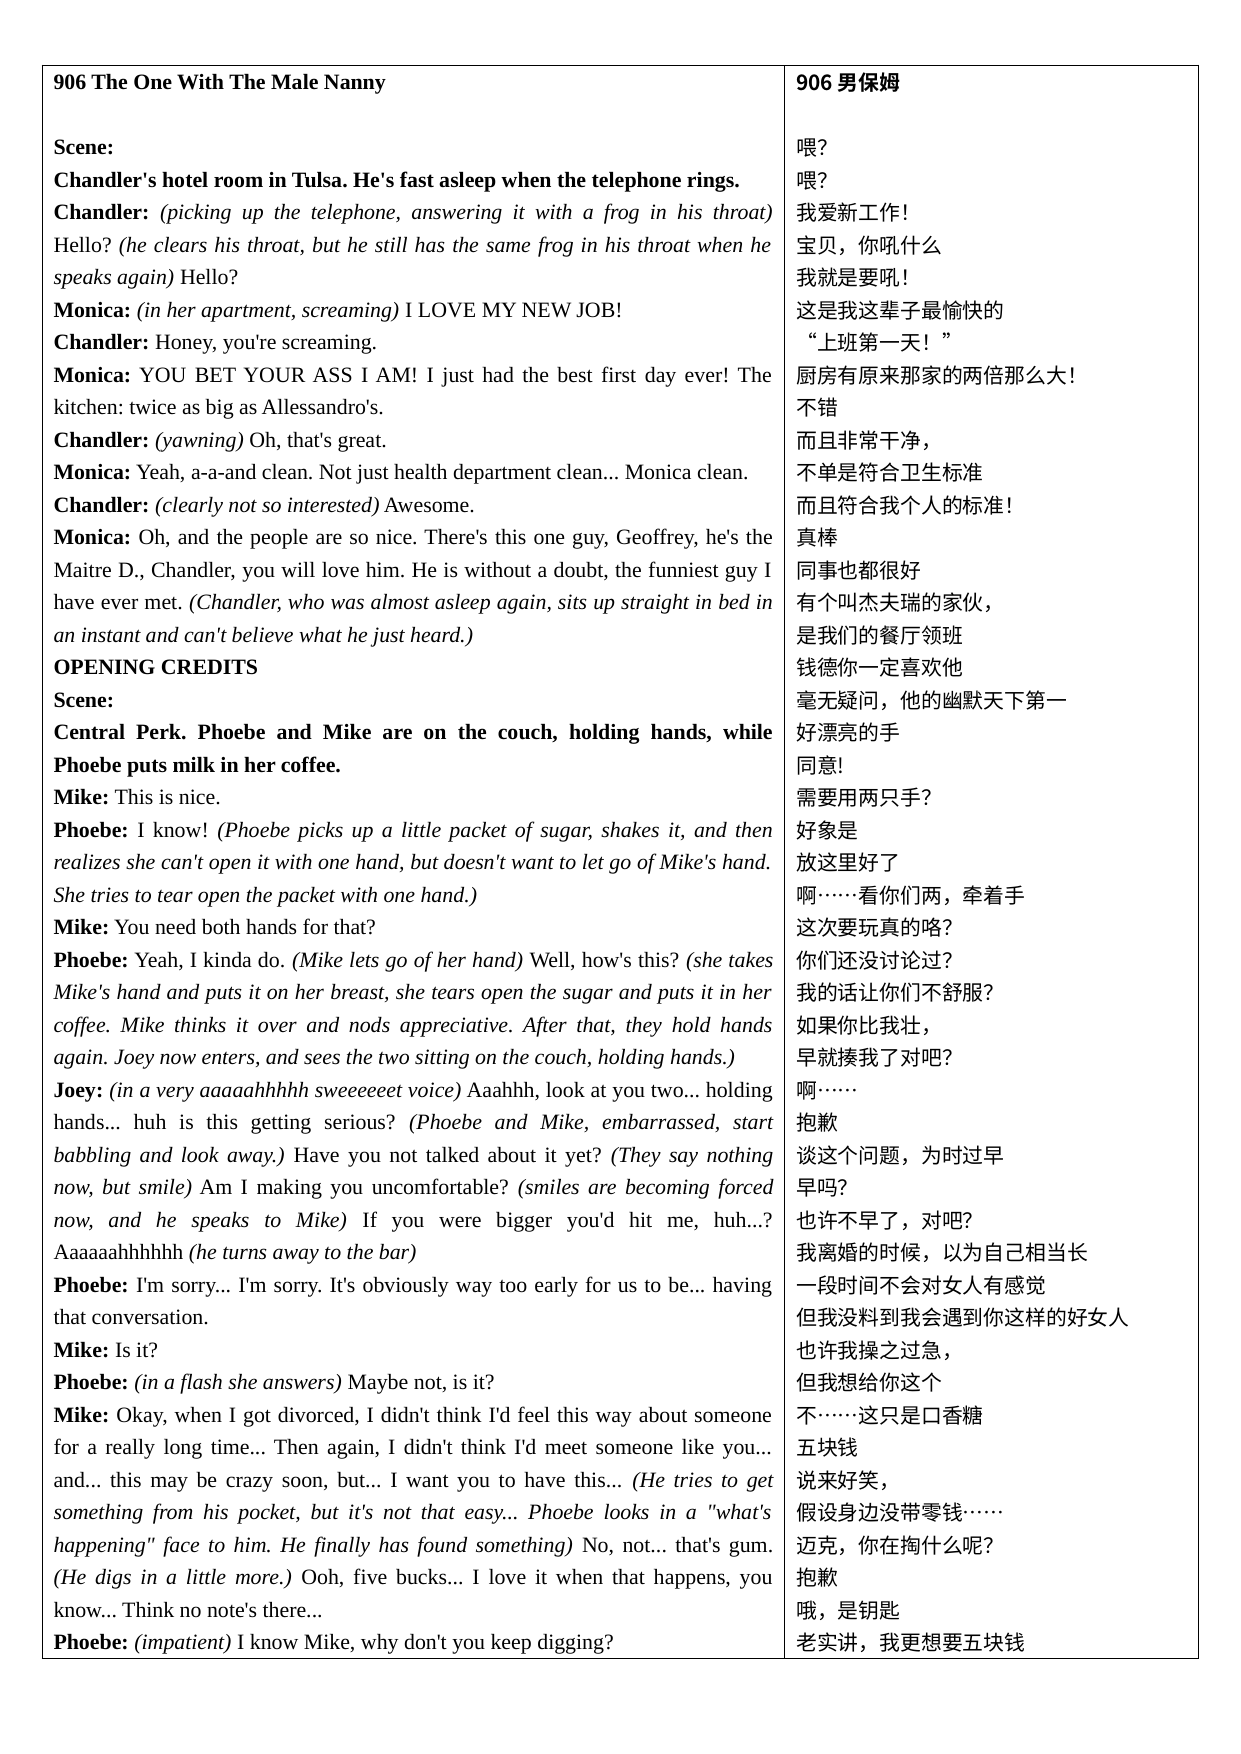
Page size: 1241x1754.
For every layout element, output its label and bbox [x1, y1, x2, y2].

table_header [43, 66, 784, 1658]
table_header [785, 66, 1198, 1658]
